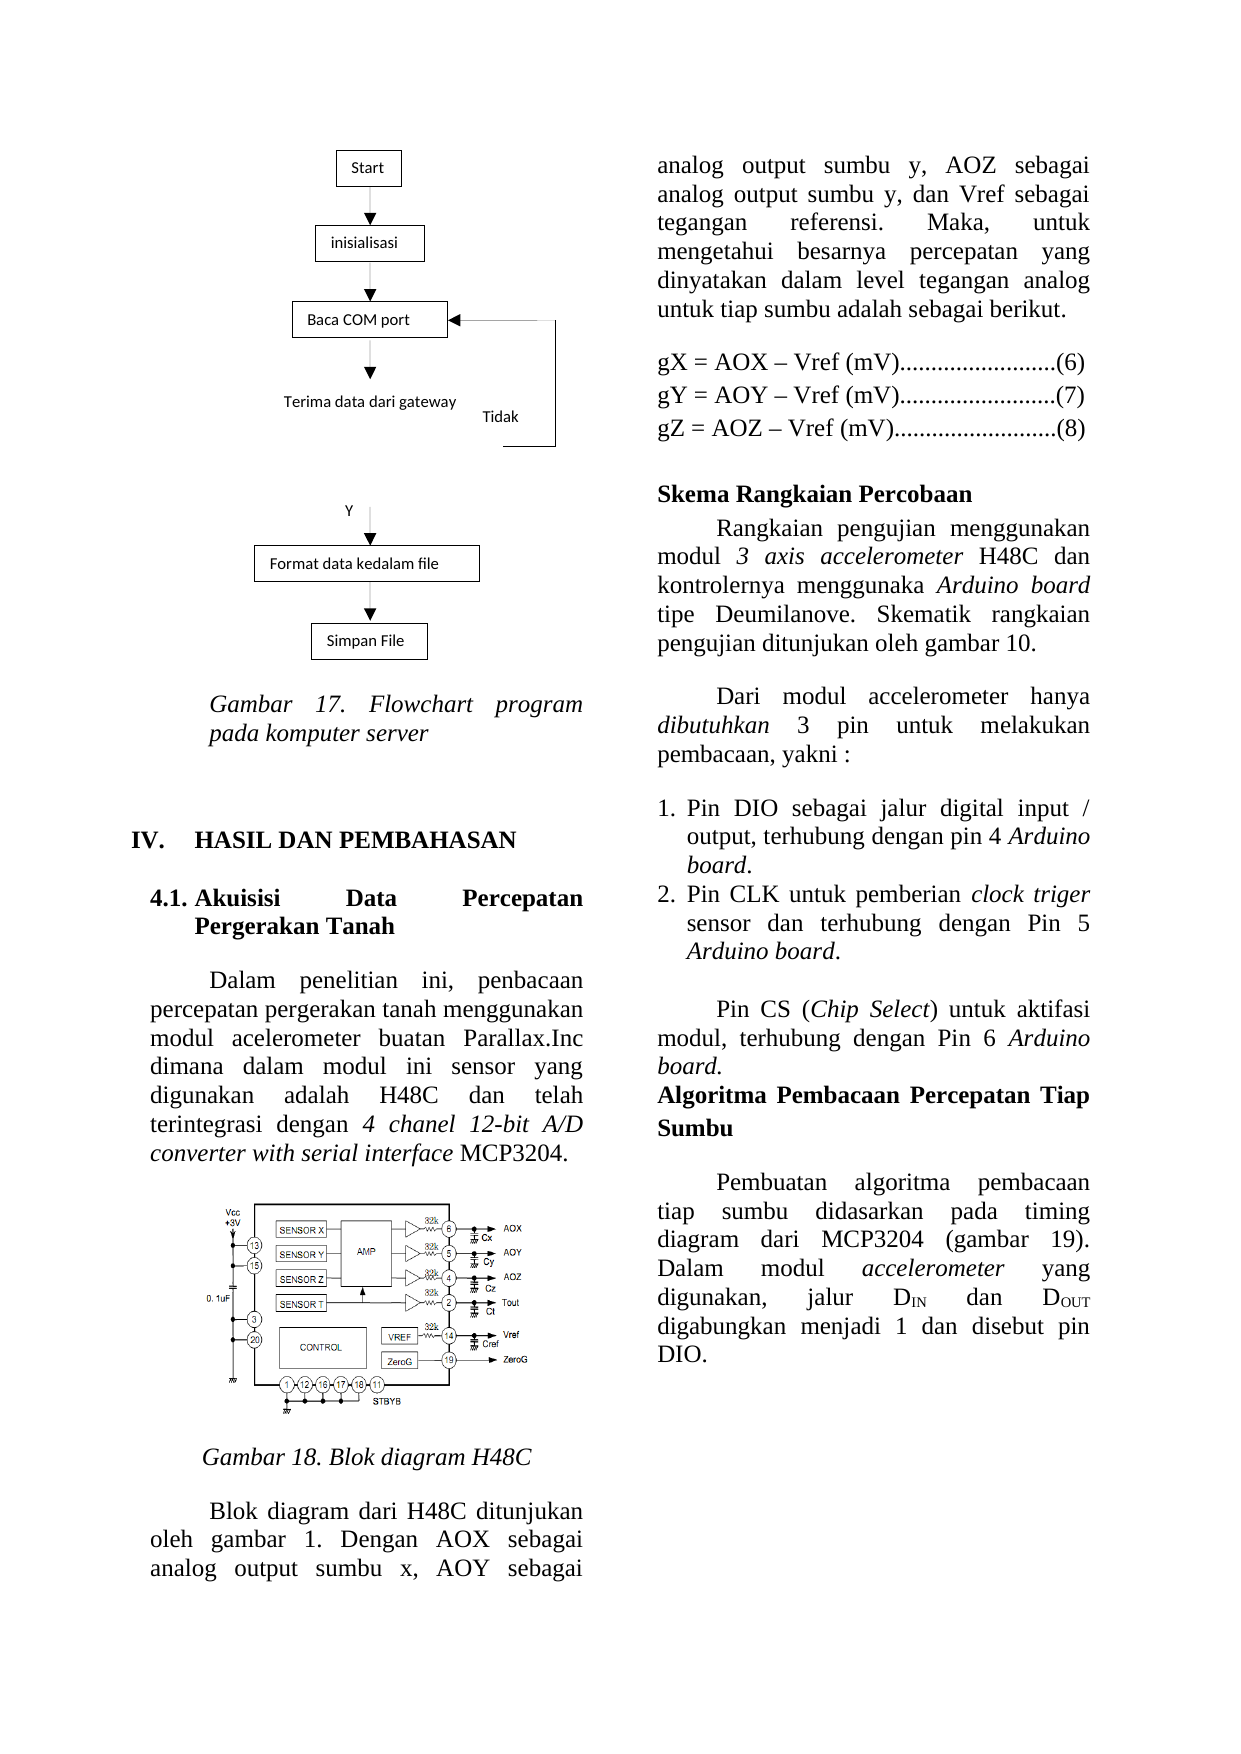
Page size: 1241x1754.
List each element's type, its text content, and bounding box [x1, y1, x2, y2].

list Pin CLK untuk pemberian clock triger sensor dan terhubung dengan Pin 5 Arduino board. [657, 879, 1090, 965]
text gY = AOY – Vref (mV).........................(7) [657, 381, 1090, 409]
text Pin CS (Chip Select) untuk aktifasi modul, terhubung dengan Pin 6 Arduino board. [657, 994, 1090, 1080]
list Gambar 17. Flowchart program pada komputer server [209, 689, 583, 746]
text Blok diagram dari H48C ditunjukan oleh gambar 1. Dengan AOX sebagai analog output sumbu x, AOY sebagai analog output sumbu y, AOZ sebagai analog output sumbu y, dan Vref sebagai tegangan referensi. Maka, untuk mengetahui besarnya percepatan yang dinyatakan dalam level tegangan analog untuk tiap sumbu adalah sebagai berikut. [657, 150, 1090, 322]
text gX = AOX – Vref (mV).........................(6) [657, 347, 1090, 376]
picture [196, 1191, 538, 1417]
text gZ = AOZ – Vref (mV)..........................(8) [657, 413, 1090, 442]
text Gambar 18. Blok diagram H48C [150, 1442, 583, 1471]
text Algoritma Pembacaan Percepatan Tiap Sumbu [657, 1080, 1090, 1142]
text Dalam penelitian ini, penbacaan percepatan pergerakan tanah menggunakan modul acelerometer buatan Parallax.Inc dimana dalam modul ini sensor yang digunakan adalah H48C dan telah terintegrasi dengan 4 chanel 12-bit A/D converter with serial interface MCP3204. [150, 965, 583, 1166]
text Rangkaian pengujian menggunakan modul 3 axis accelerometer H48C dan kontrolernya menggunaka Arduino board tipe Deumilanove. Skematik rangkaian pengujian ditunjukan oleh gambar 10. [657, 513, 1090, 656]
list Akuisisi Data Percepatan Pergerakan Tanah [150, 883, 583, 940]
text Skema Rangkaian Percobaan [657, 479, 1090, 508]
text Dari modul accelerometer hanya dibutuhkan 3 pin untuk melakukan pembacaan, yakni : [657, 681, 1090, 768]
text Pembuatan algoritma pembacaan tiap sumbu didasarkan pada timing diagram dari MCP3204 (gambar 19). Dalam modul accelerometer yang digunakan, jalur DIN dan DOUT digabungkan menjadi 1 dan disebut pin DIO. [657, 1167, 1090, 1368]
list Pin DIO sebagai jalur digital input / output, terhubung dengan pin 4 Arduino board. [657, 793, 1090, 879]
text Blok diagram dari H48C ditunjukan oleh gambar 1. Dengan AOX sebagai analog output sumbu x, AOY sebagai analog output sumbu y, AOZ sebagai analog output sumbu y, dan Vref sebagai tegangan referensi. Maka, untuk mengetahui besarnya percepatan yang dinyatakan dalam level tegangan analog untuk tiap sumbu adalah sebagai berikut. [150, 1496, 583, 1582]
list HASIL DAN PEMBAHASAN [165, 825, 583, 854]
